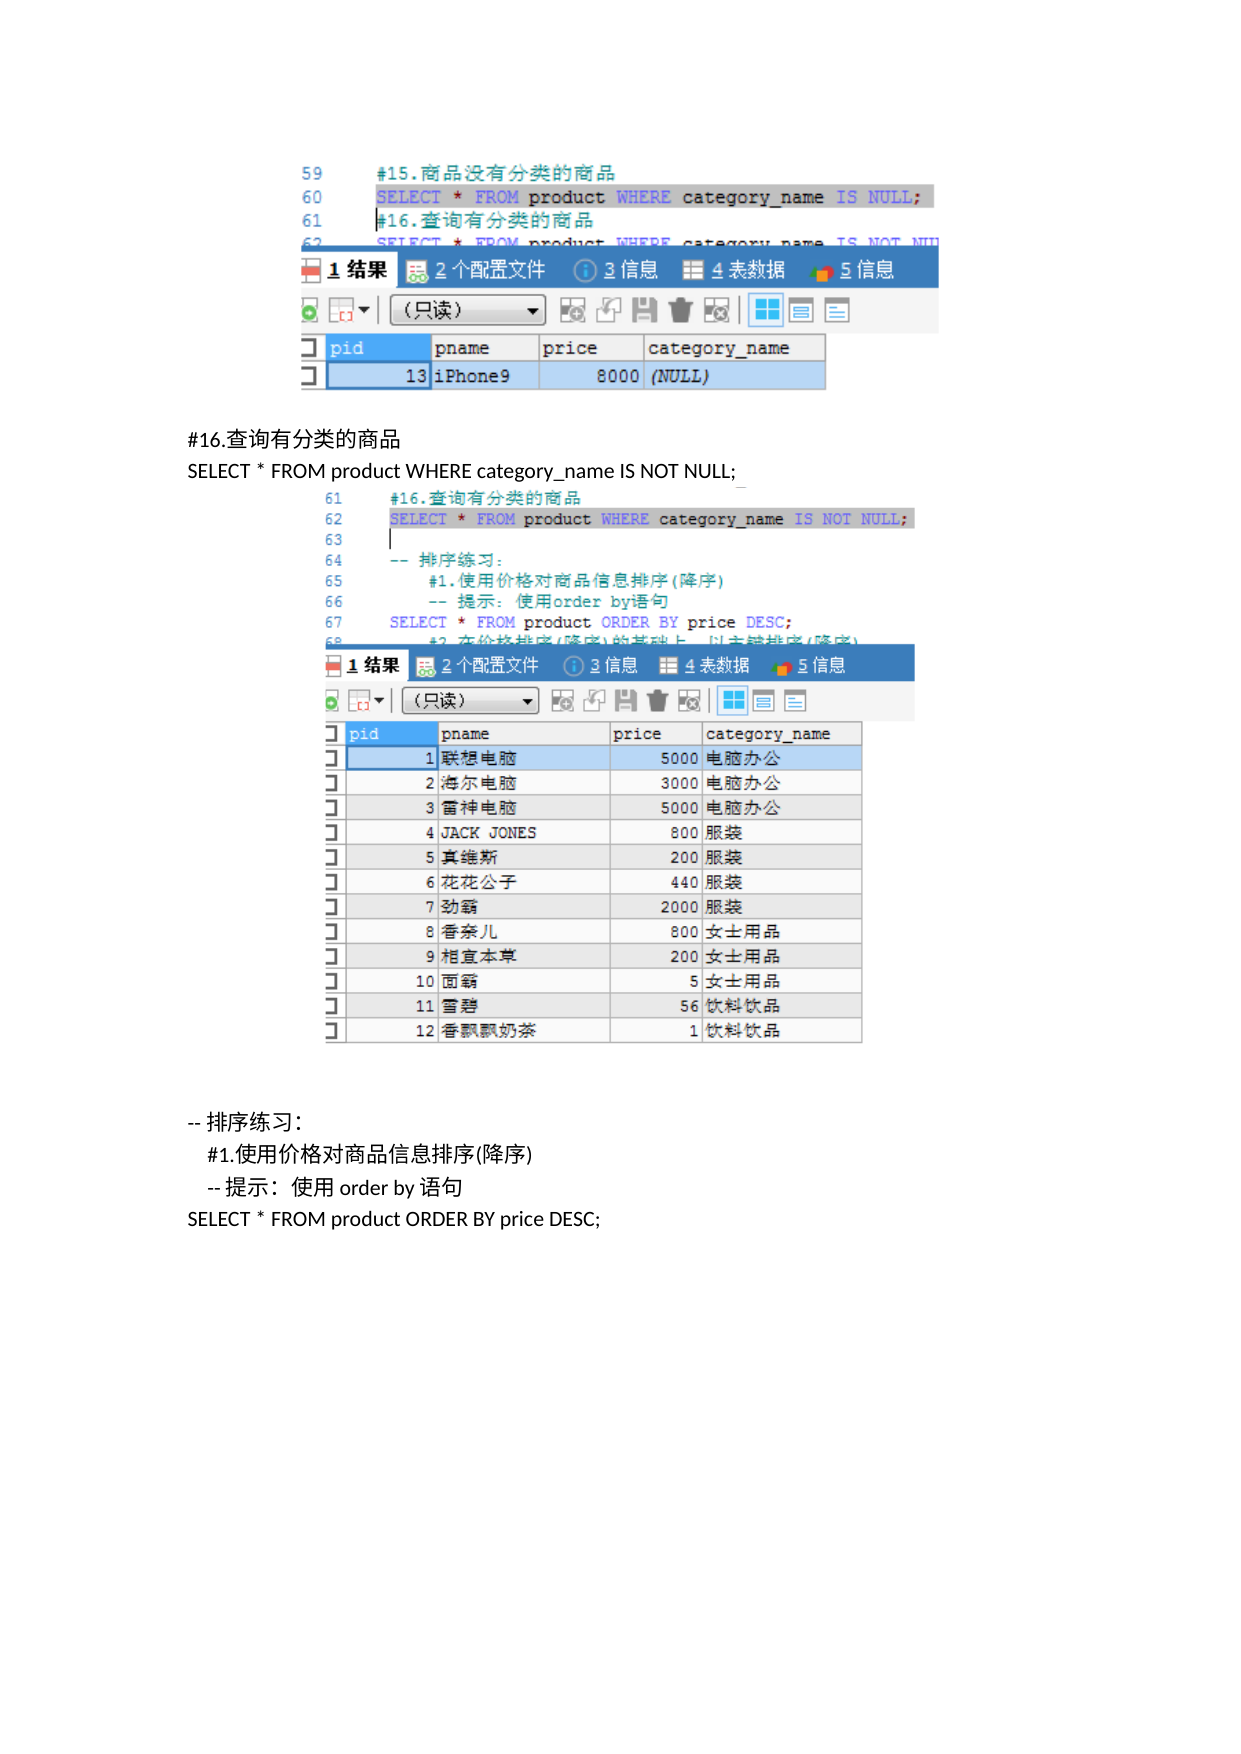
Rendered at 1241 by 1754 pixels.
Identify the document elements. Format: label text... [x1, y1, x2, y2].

picture [301, 162, 939, 395]
picture [325, 487, 915, 1053]
text -- 提示：使用order by语句 [187, 1169, 1053, 1202]
text #16.查询有分类的商品 [187, 422, 1053, 454]
text -- 排序练习： [187, 1104, 1053, 1137]
text SELECT * FROM product WHERE category_name IS NOT NULL; [187, 454, 1053, 487]
text #1.使用价格对商品信息排序(降序) [187, 1137, 1053, 1169]
text SELECT * FROM product ORDER BY price DESC; [187, 1202, 1053, 1234]
